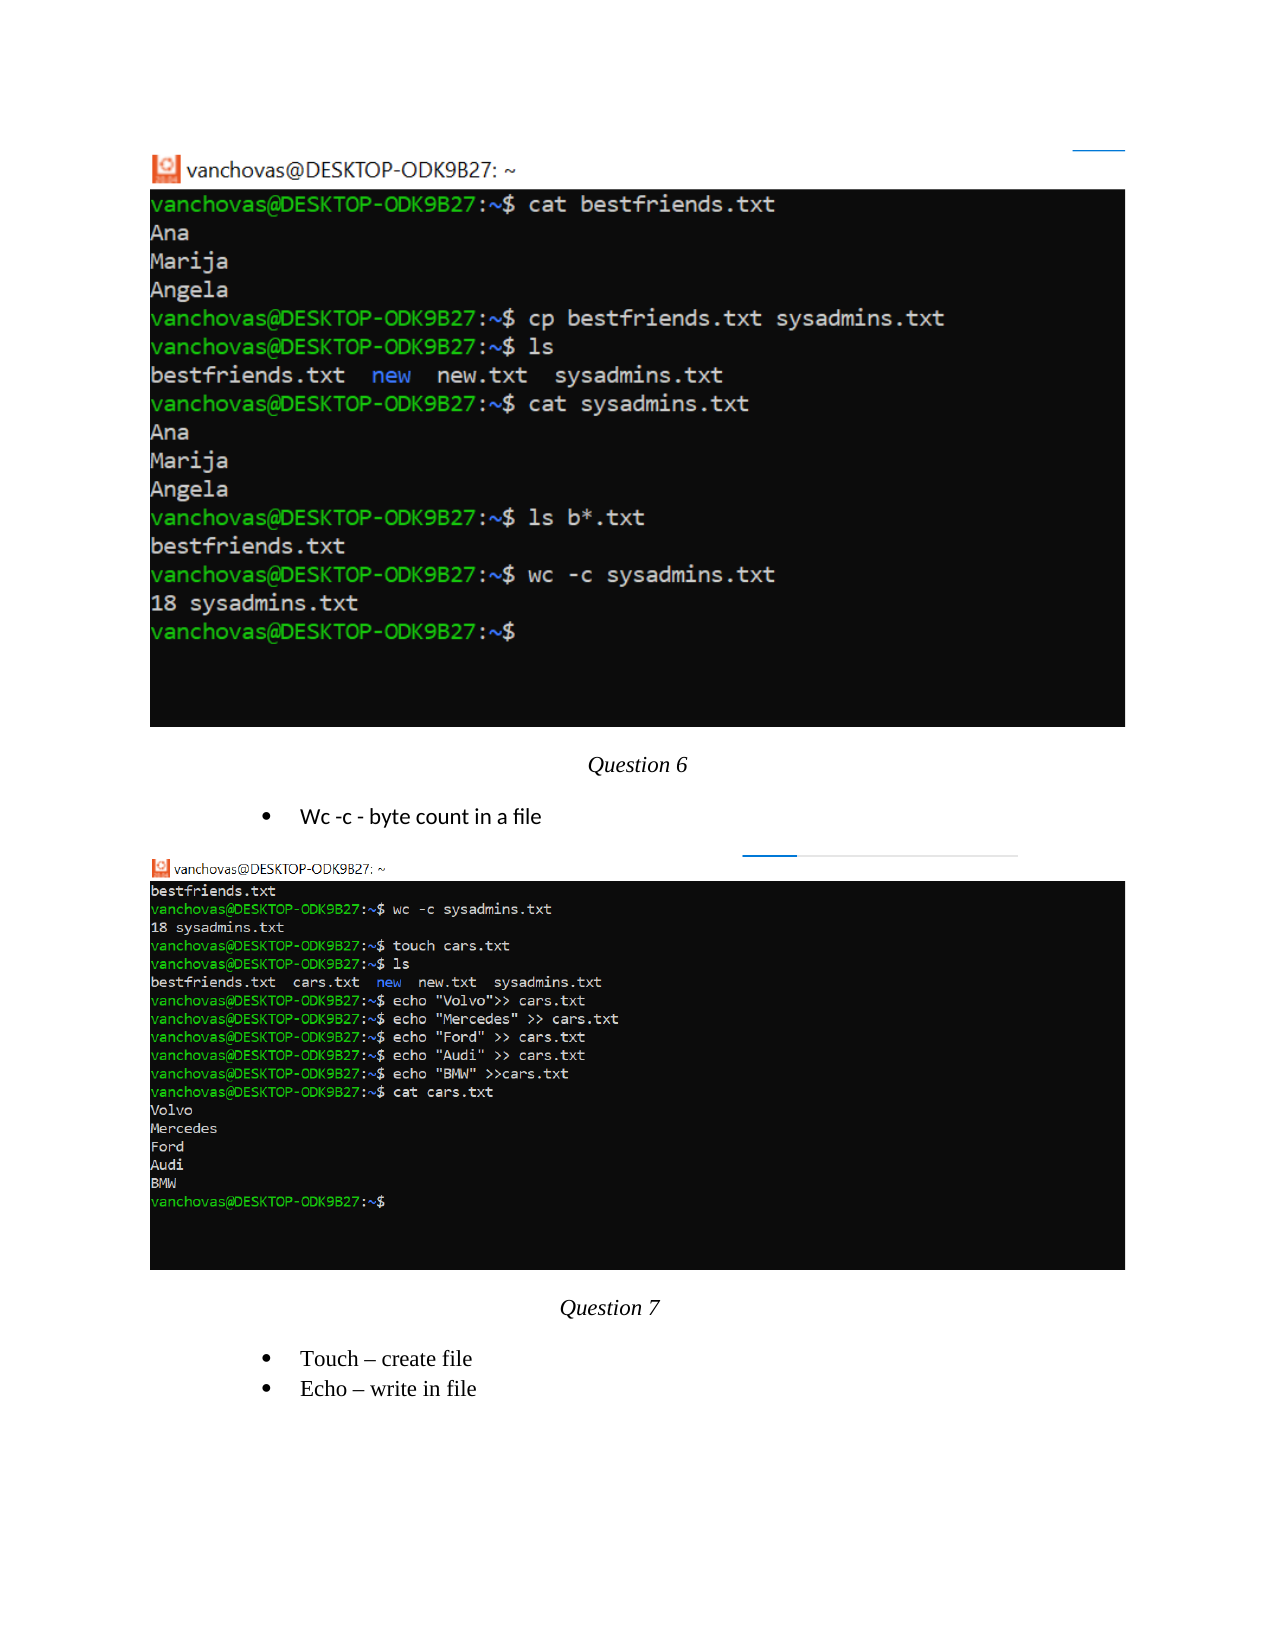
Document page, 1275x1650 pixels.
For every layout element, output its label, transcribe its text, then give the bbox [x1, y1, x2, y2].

text Question 6 [150, 751, 1125, 778]
list Touch – create file [262, 1345, 1125, 1372]
text Question 7 [150, 1294, 1125, 1321]
list Echo – write in file [262, 1375, 1125, 1402]
picture [150, 150, 1125, 727]
picture [150, 855, 1125, 1270]
list Wc -c - byte count in a file [262, 802, 1125, 830]
